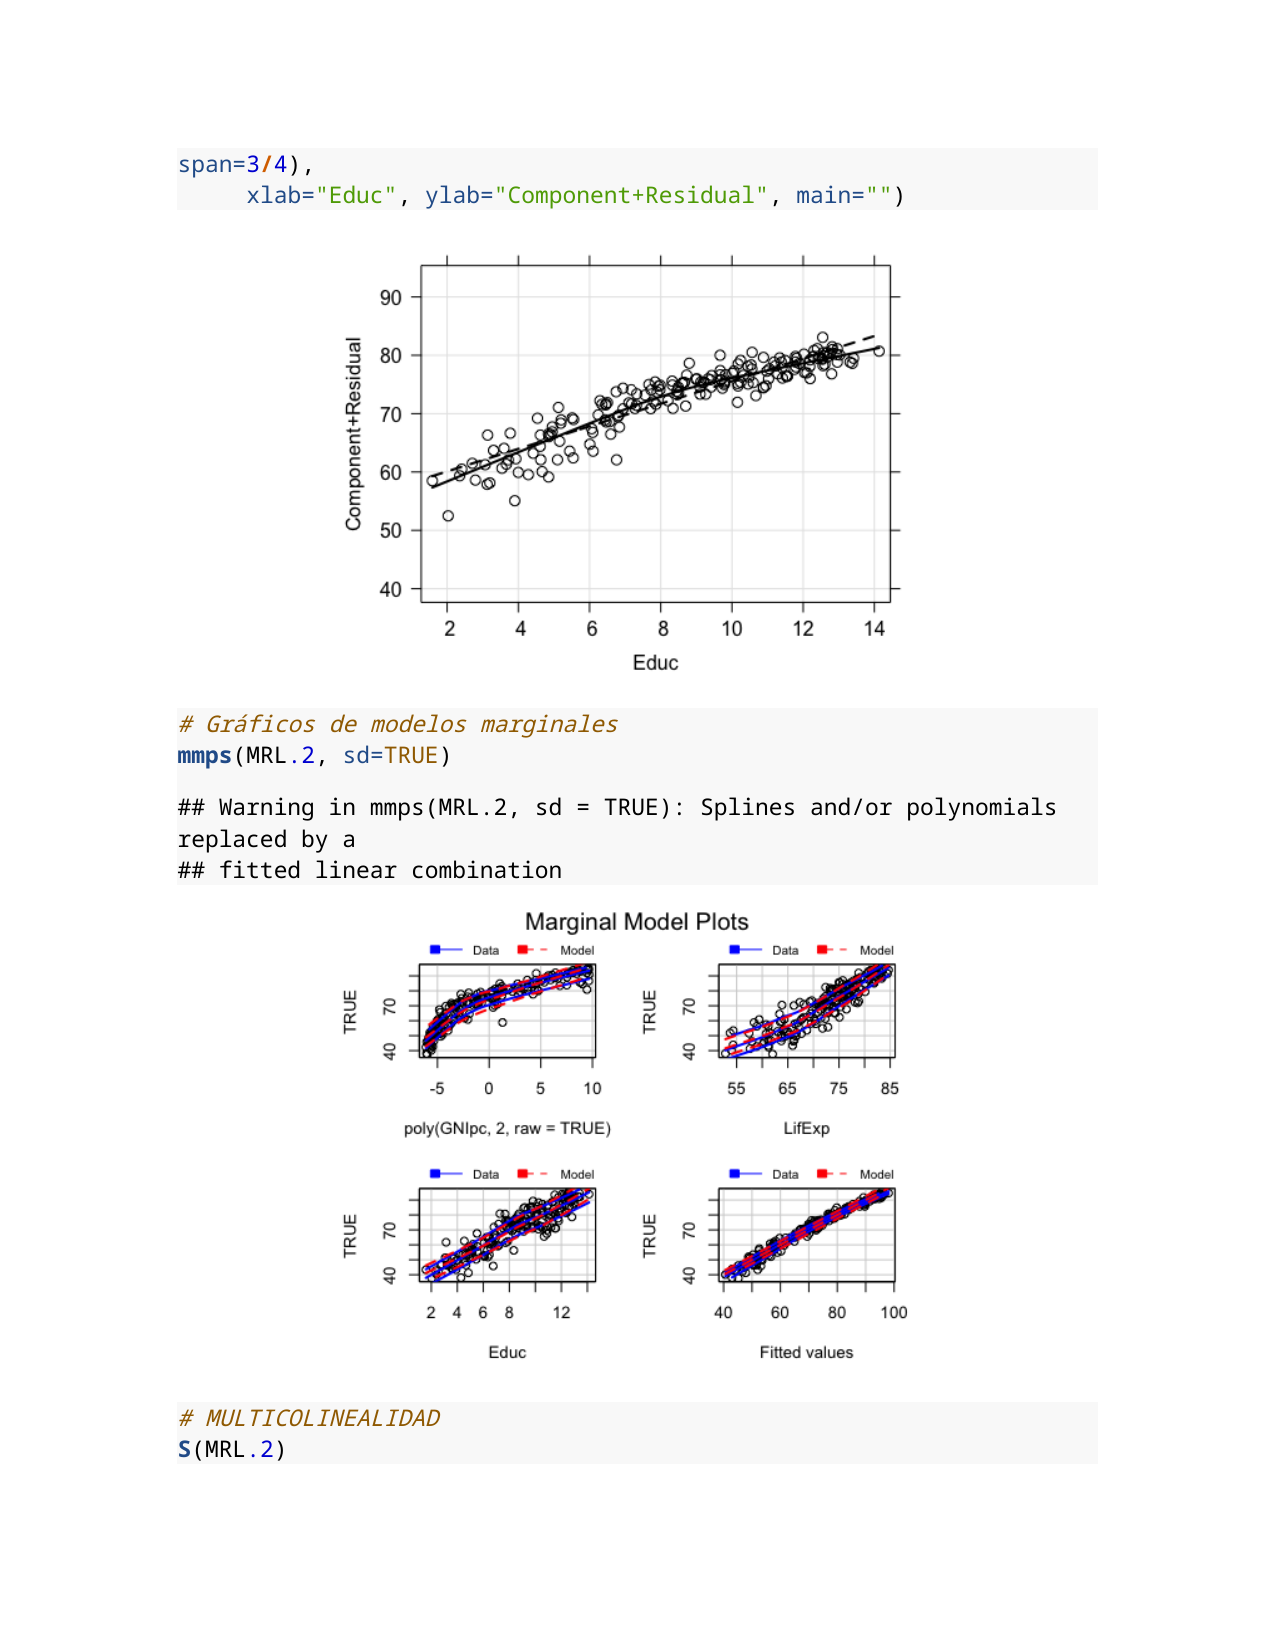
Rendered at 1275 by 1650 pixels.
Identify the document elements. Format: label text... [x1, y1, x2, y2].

picture [336, 231, 939, 690]
picture [338, 905, 937, 1383]
text # Gráficos de modelos marginales mmps(MRL.2, sd=TRUE) [452, 708, 1098, 770]
text ## Warning in mmps(MRL.2, sd = TRUE): Splines and/or polynomials replaced by a ## fitted linear combination [177, 791, 1098, 885]
text # MULTICOLINEALIDAD S(MRL.2) [287, 1402, 1098, 1464]
